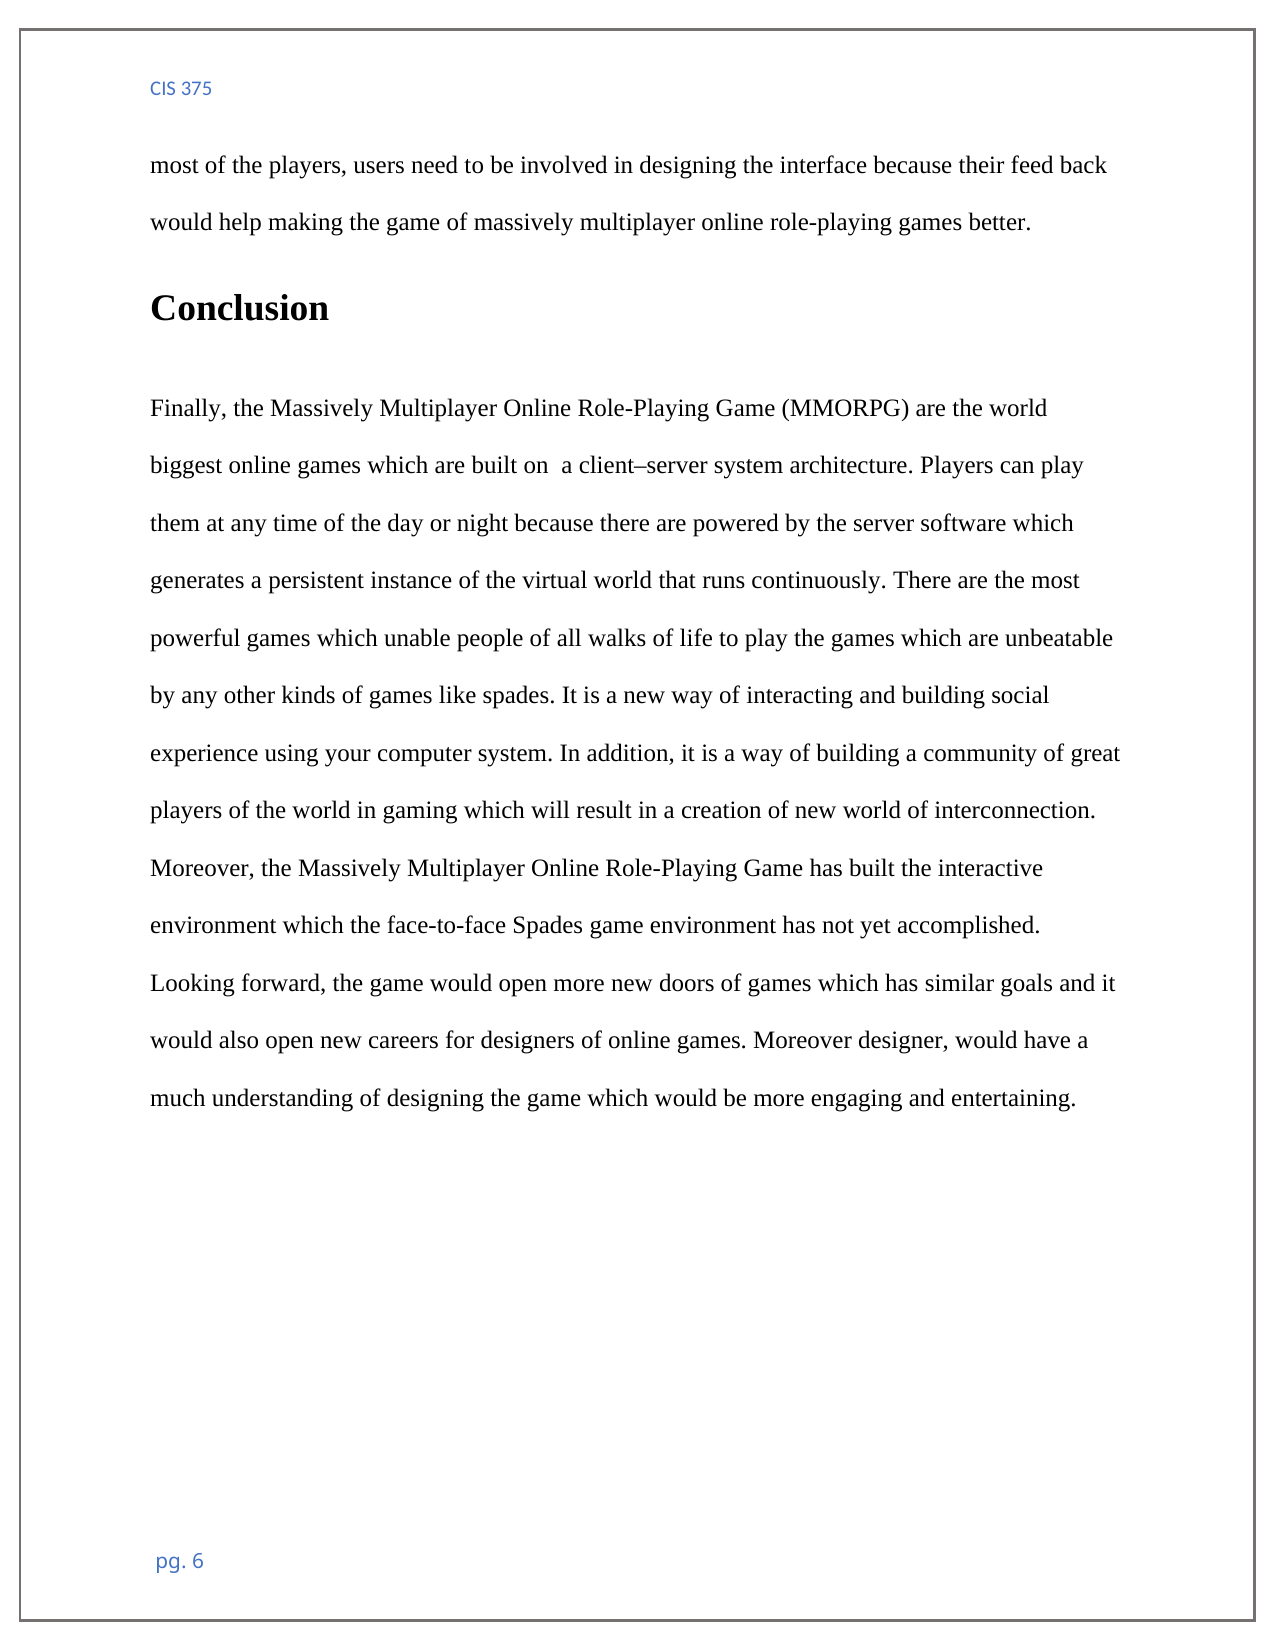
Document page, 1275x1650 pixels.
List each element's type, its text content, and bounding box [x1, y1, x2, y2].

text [150, 150, 1125, 236]
text Conclusion [150, 286, 1125, 329]
text Finally, the Massively Multiplayer Online Role-Playing Game (MMORPG) are the world biggest online games which are built on a client–server system architecture. Players can play them at any time of the day or night because there are powered by the server software which generates a persistent instance of the virtual world that runs continuously. There are the most powerful games which unable people of all walks of life to play the games which are unbeatable by any other kinds of games like spades. It is a new way of interacting and building social experience using your computer system. In addition, it is a way of building a community of great players of the world in gaming which will result in a creation of new world of interconnection. Moreover, the Massively Multiplayer Online Role-Playing Game has built the interactive environment which the face-to-face Spades game environment has not yet accomplished. Looking forward, the game would open more new doors of games which has similar goals and it would also open new careers for designers of online games. Moreover designer, would have a much understanding of designing the game which would be more engaging and entertaining. [150, 393, 1125, 1112]
